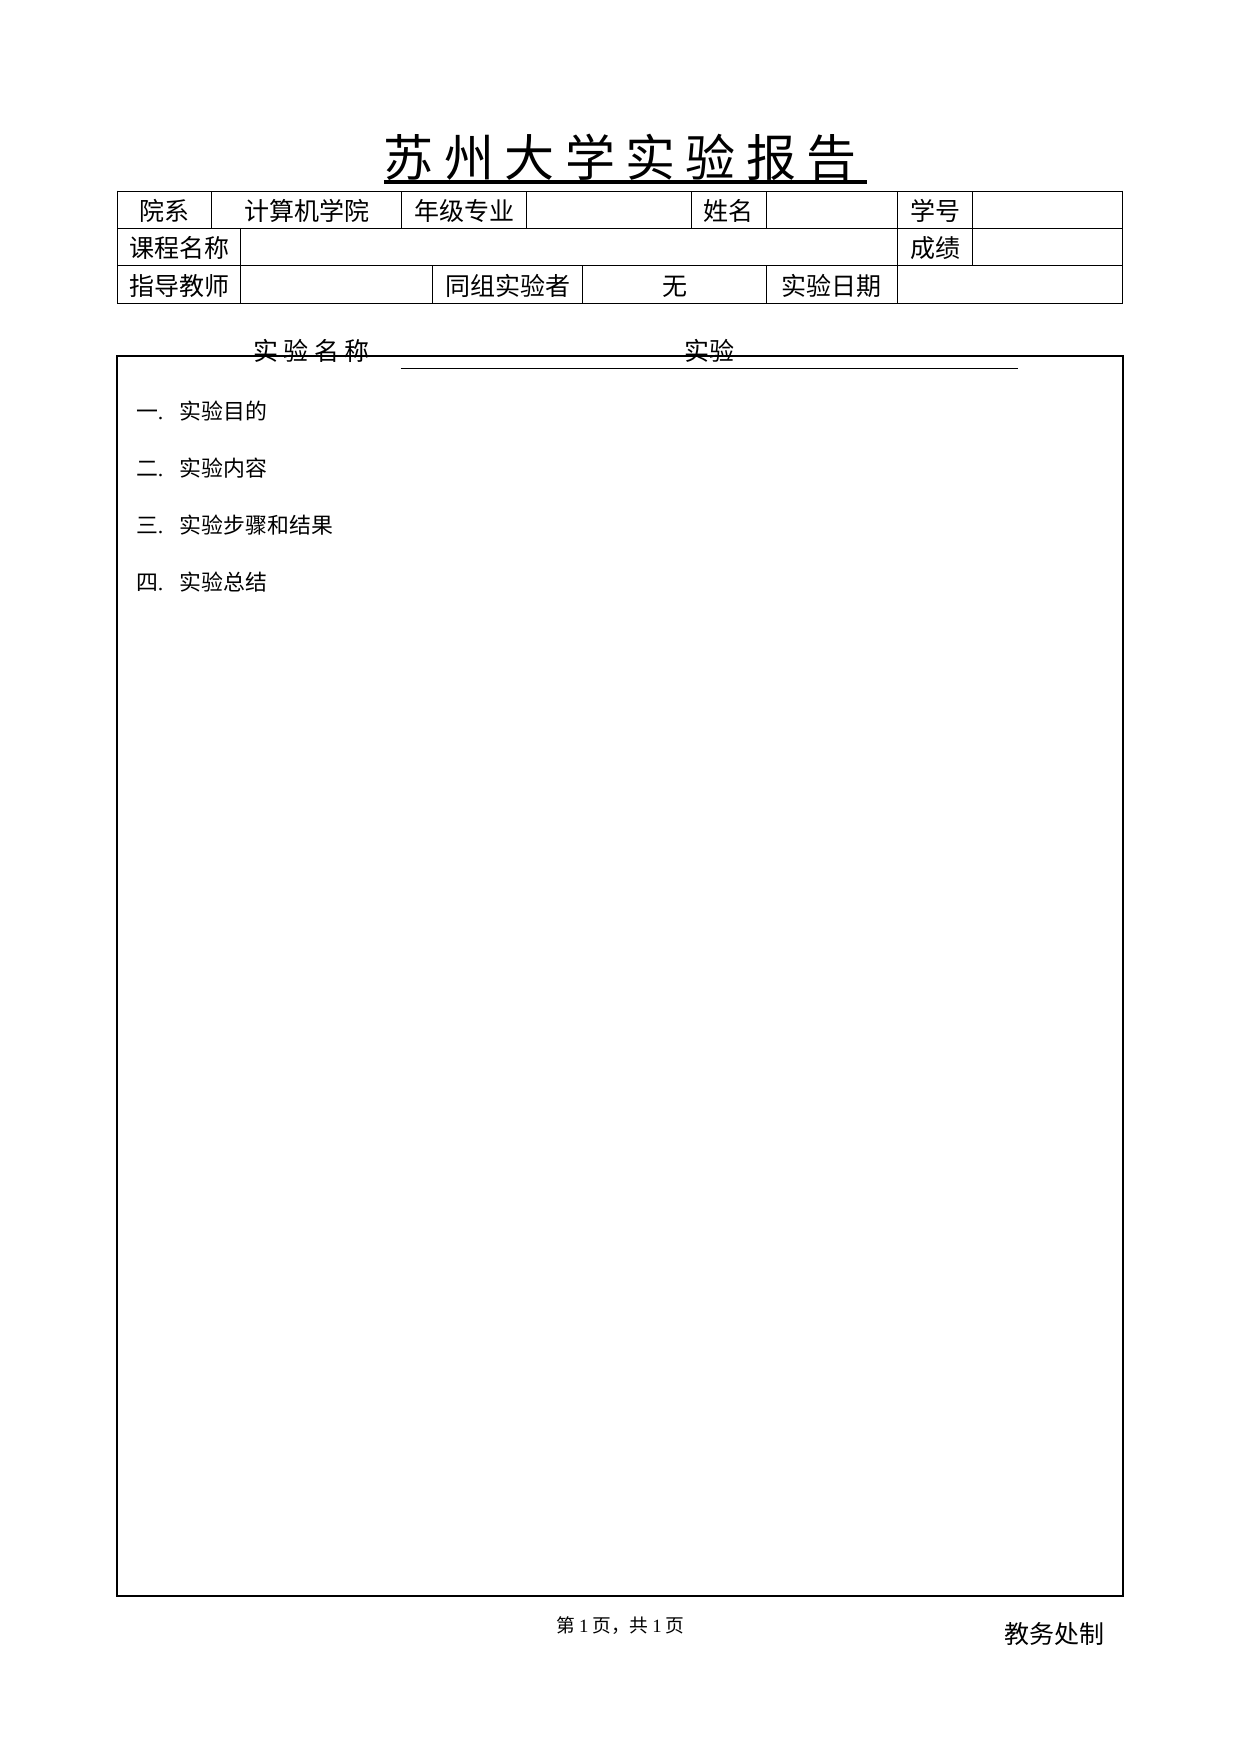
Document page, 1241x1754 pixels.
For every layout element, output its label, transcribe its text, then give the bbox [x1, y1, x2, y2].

table_header [527, 192, 691, 228]
table_header [767, 192, 897, 228]
list 实验步骤和结果 [136, 508, 1104, 539]
table_header 学号 [898, 192, 972, 228]
list 实验总结 [136, 565, 1104, 596]
table_header 实 验 名 称 [222, 315, 401, 368]
table_cell [898, 266, 1122, 302]
table_header 年级专业 [402, 192, 526, 228]
table_cell [241, 266, 432, 302]
text 苏州大学实验报告 [136, 118, 1104, 191]
list 实验目的 [136, 394, 1104, 426]
table_header [973, 192, 1122, 228]
table_header 姓名 [692, 192, 766, 228]
table_cell [241, 229, 897, 265]
list 实验内容 [136, 451, 1104, 483]
table_cell 实验日期 [767, 266, 897, 302]
table_header 计算机学院 [212, 192, 401, 228]
table_header 实验 [401, 315, 1018, 368]
table_cell 无 [583, 266, 766, 302]
table_cell 指导教师 [118, 266, 240, 302]
table_cell 课程名称 [118, 229, 240, 265]
table_cell 同组实验者 [433, 266, 582, 302]
table_header 院系 [118, 192, 211, 228]
table_cell 成绩 [898, 229, 972, 265]
table_cell [973, 229, 1122, 265]
